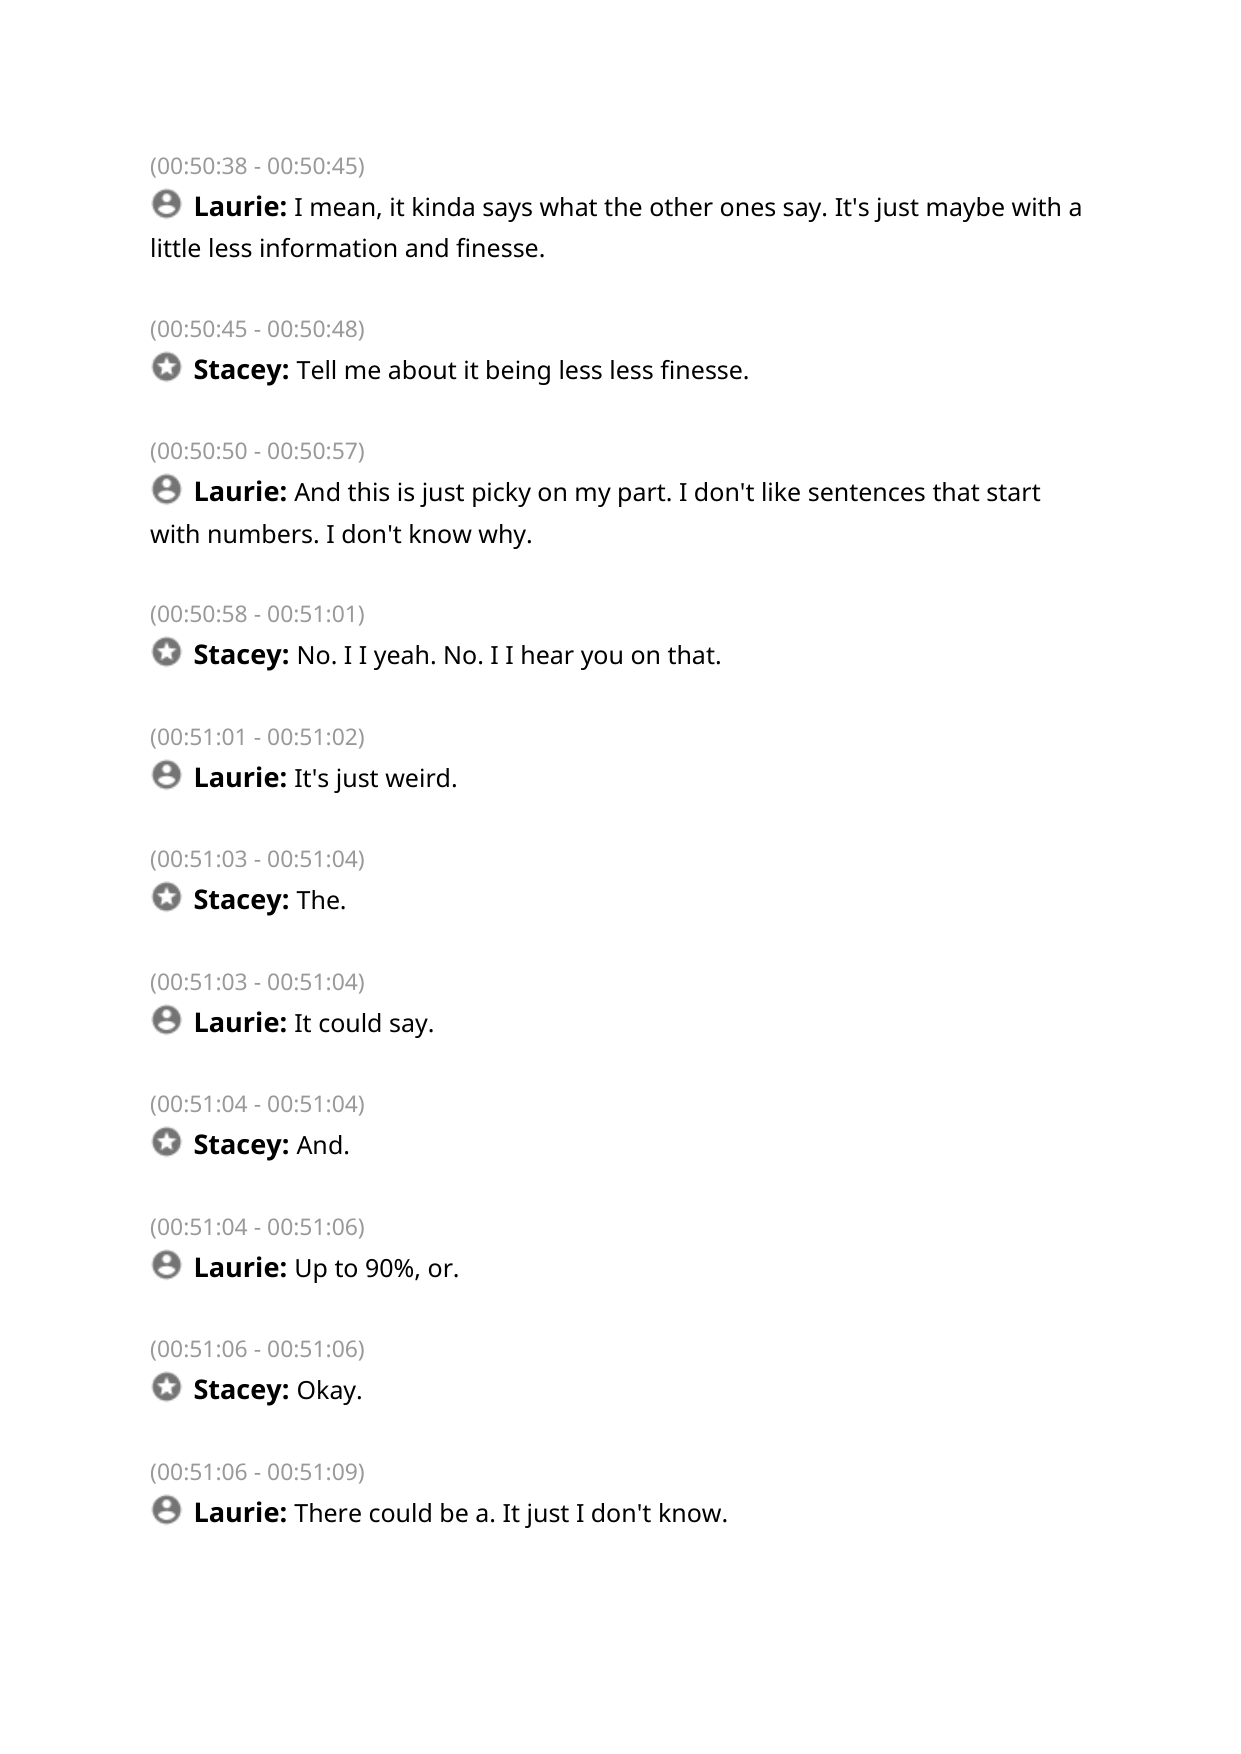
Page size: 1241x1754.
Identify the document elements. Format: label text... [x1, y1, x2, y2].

text (00:50:58 - 00:51:01) [150, 598, 1090, 629]
text (00:51:01 - 00:51:02) [150, 721, 1090, 752]
text Laurie: It could say. [150, 1003, 1090, 1040]
picture [150, 635, 184, 669]
text Stacey: No. I I yeah. No. I I hear you on that. [150, 636, 1090, 672]
text Laurie: It's just weird. [150, 758, 1090, 795]
text Laurie: Up to 90%, or. [150, 1248, 1090, 1285]
picture [150, 880, 184, 914]
picture [150, 1248, 184, 1282]
picture [150, 472, 184, 507]
text (00:51:06 - 00:51:09) [150, 1456, 1090, 1487]
text Stacey: Tell me about it being less less finesse. [150, 350, 1090, 387]
picture [150, 758, 184, 792]
text Laurie: And this is just picky on my part. I don't like sentences that start with numbers. I don't know why. [150, 473, 1090, 551]
picture [150, 1125, 184, 1159]
text (00:51:03 - 00:51:04) [150, 843, 1090, 874]
text (00:51:04 - 00:51:06) [150, 1211, 1090, 1242]
picture [150, 1003, 184, 1037]
text (00:50:45 - 00:50:48) [150, 313, 1090, 344]
text (00:51:06 - 00:51:06) [150, 1333, 1090, 1364]
text (00:51:03 - 00:51:04) [150, 966, 1090, 997]
text (00:51:04 - 00:51:04) [150, 1088, 1090, 1119]
text (00:50:38 - 00:50:45) [150, 150, 1090, 181]
text Stacey: And. [150, 1126, 1090, 1162]
picture [150, 1493, 184, 1527]
text Stacey: The. [150, 881, 1090, 917]
text (00:50:50 - 00:50:57) [150, 435, 1090, 467]
text Laurie: I mean, it kinda says what the other ones say. It's just maybe with a little less information and finesse. [150, 187, 1090, 265]
text Laurie: There could be a. It just I don't know. [150, 1493, 1090, 1530]
picture [150, 350, 184, 384]
picture [150, 1370, 184, 1404]
picture [150, 187, 184, 221]
text Stacey: Okay. [150, 1371, 1090, 1407]
